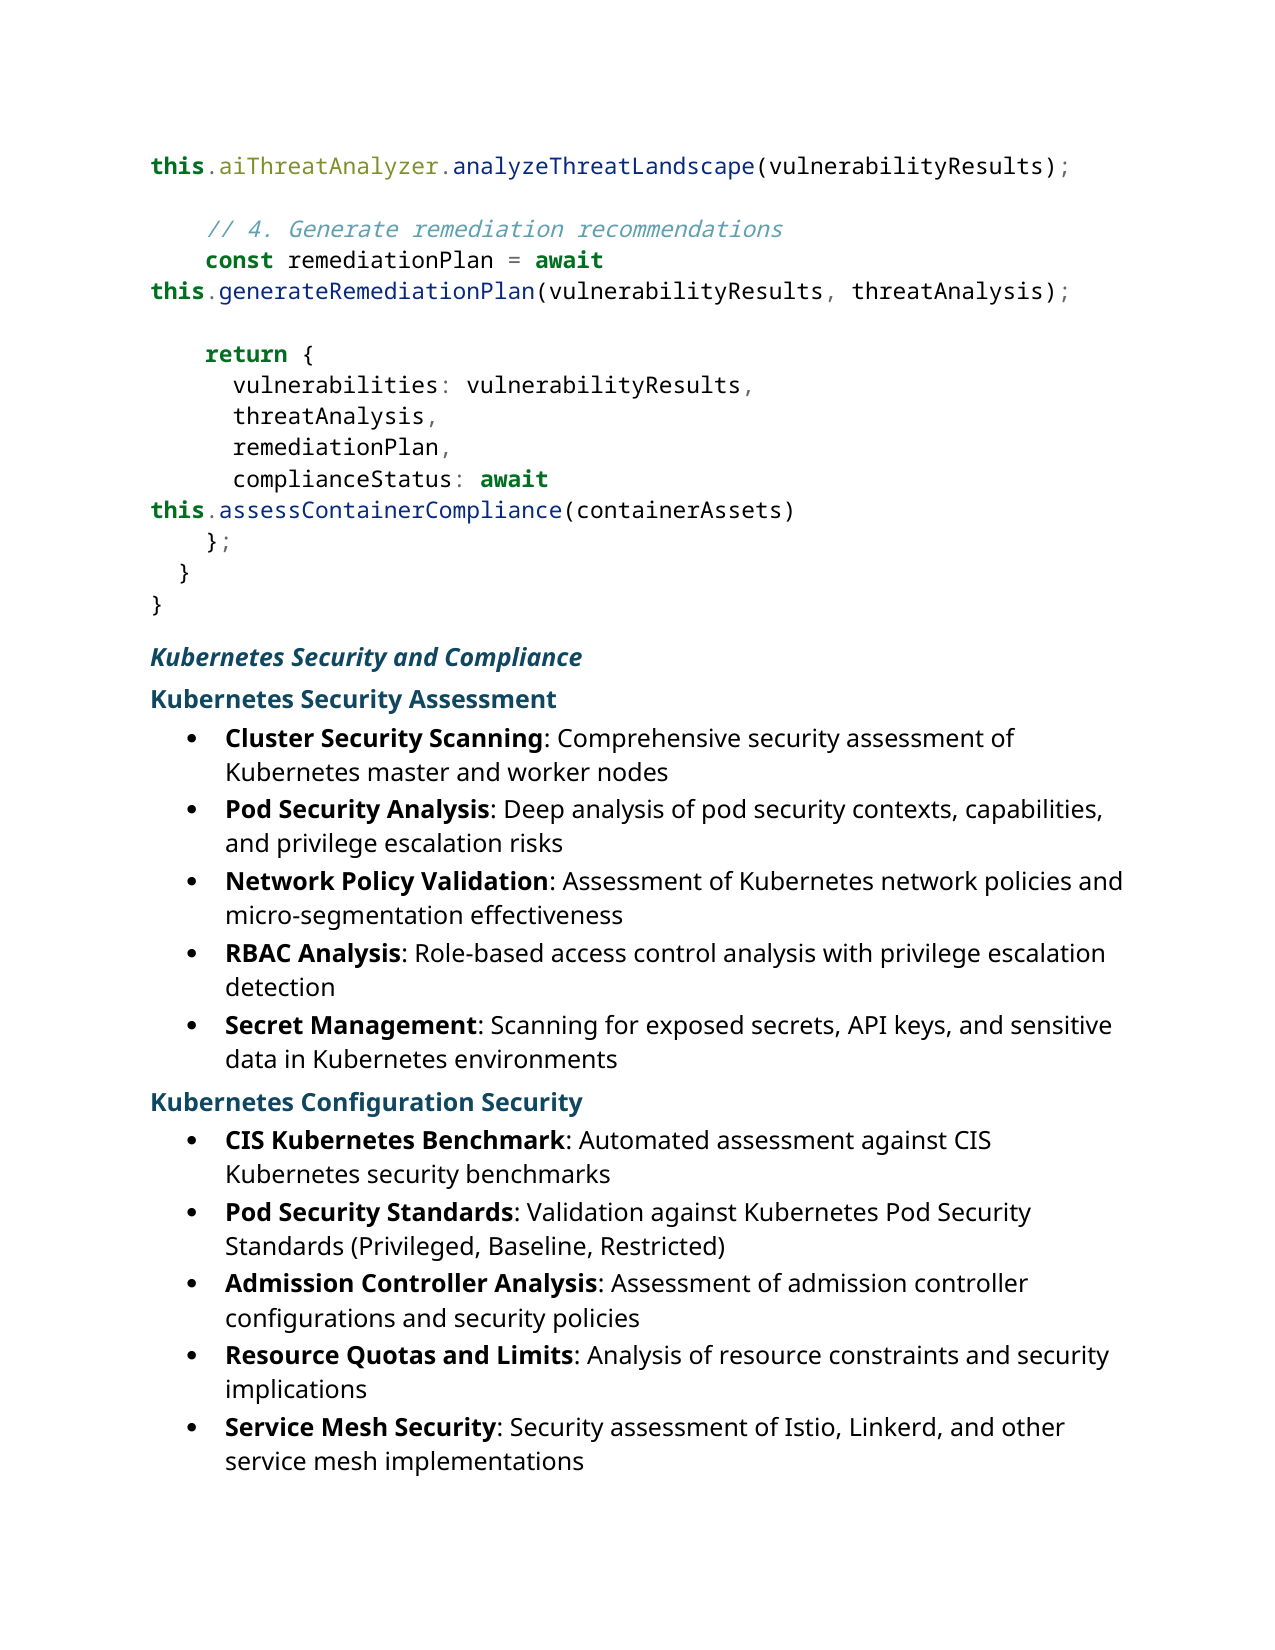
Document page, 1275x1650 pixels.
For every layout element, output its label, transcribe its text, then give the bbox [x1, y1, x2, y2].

list CIS Kubernetes Benchmark: Automated assessment against CIS Kubernetes security benchmarks [187, 1122, 1125, 1191]
list Service Mesh Security: Security assessment of Istio, Linkerd, and other service mesh implementations [187, 1410, 1125, 1478]
list Pod Security Standards: Validation against Kubernetes Pod Security Standards (Privileged, Baseline, Restricted) [187, 1194, 1125, 1262]
list Secret Management: Scanning for exposed secrets, API keys, and sensitive data in Kubernetes environments [187, 1008, 1125, 1076]
subtitle Kubernetes Security and Compliance [150, 639, 1125, 674]
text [150, 150, 1125, 619]
subtitle Kubernetes Security Assessment [150, 682, 1125, 716]
list Network Policy Validation: Assessment of Kubernetes network policies and micro-segmentation effectiveness [187, 864, 1125, 932]
list Resource Quotas and Limits: Analysis of resource constraints and security implications [187, 1338, 1125, 1406]
list Cluster Security Scanning: Comprehensive security assessment of Kubernetes master and worker nodes [187, 720, 1125, 788]
list Admission Controller Analysis: Assessment of admission controller configurations and security policies [187, 1266, 1125, 1334]
list RBAC Analysis: Role-based access control analysis with privilege escalation detection [187, 936, 1125, 1004]
subtitle Kubernetes Configuration Security [150, 1084, 1125, 1118]
list Pod Security Analysis: Deep analysis of pod security contexts, capabilities, and privilege escalation risks [187, 792, 1125, 860]
